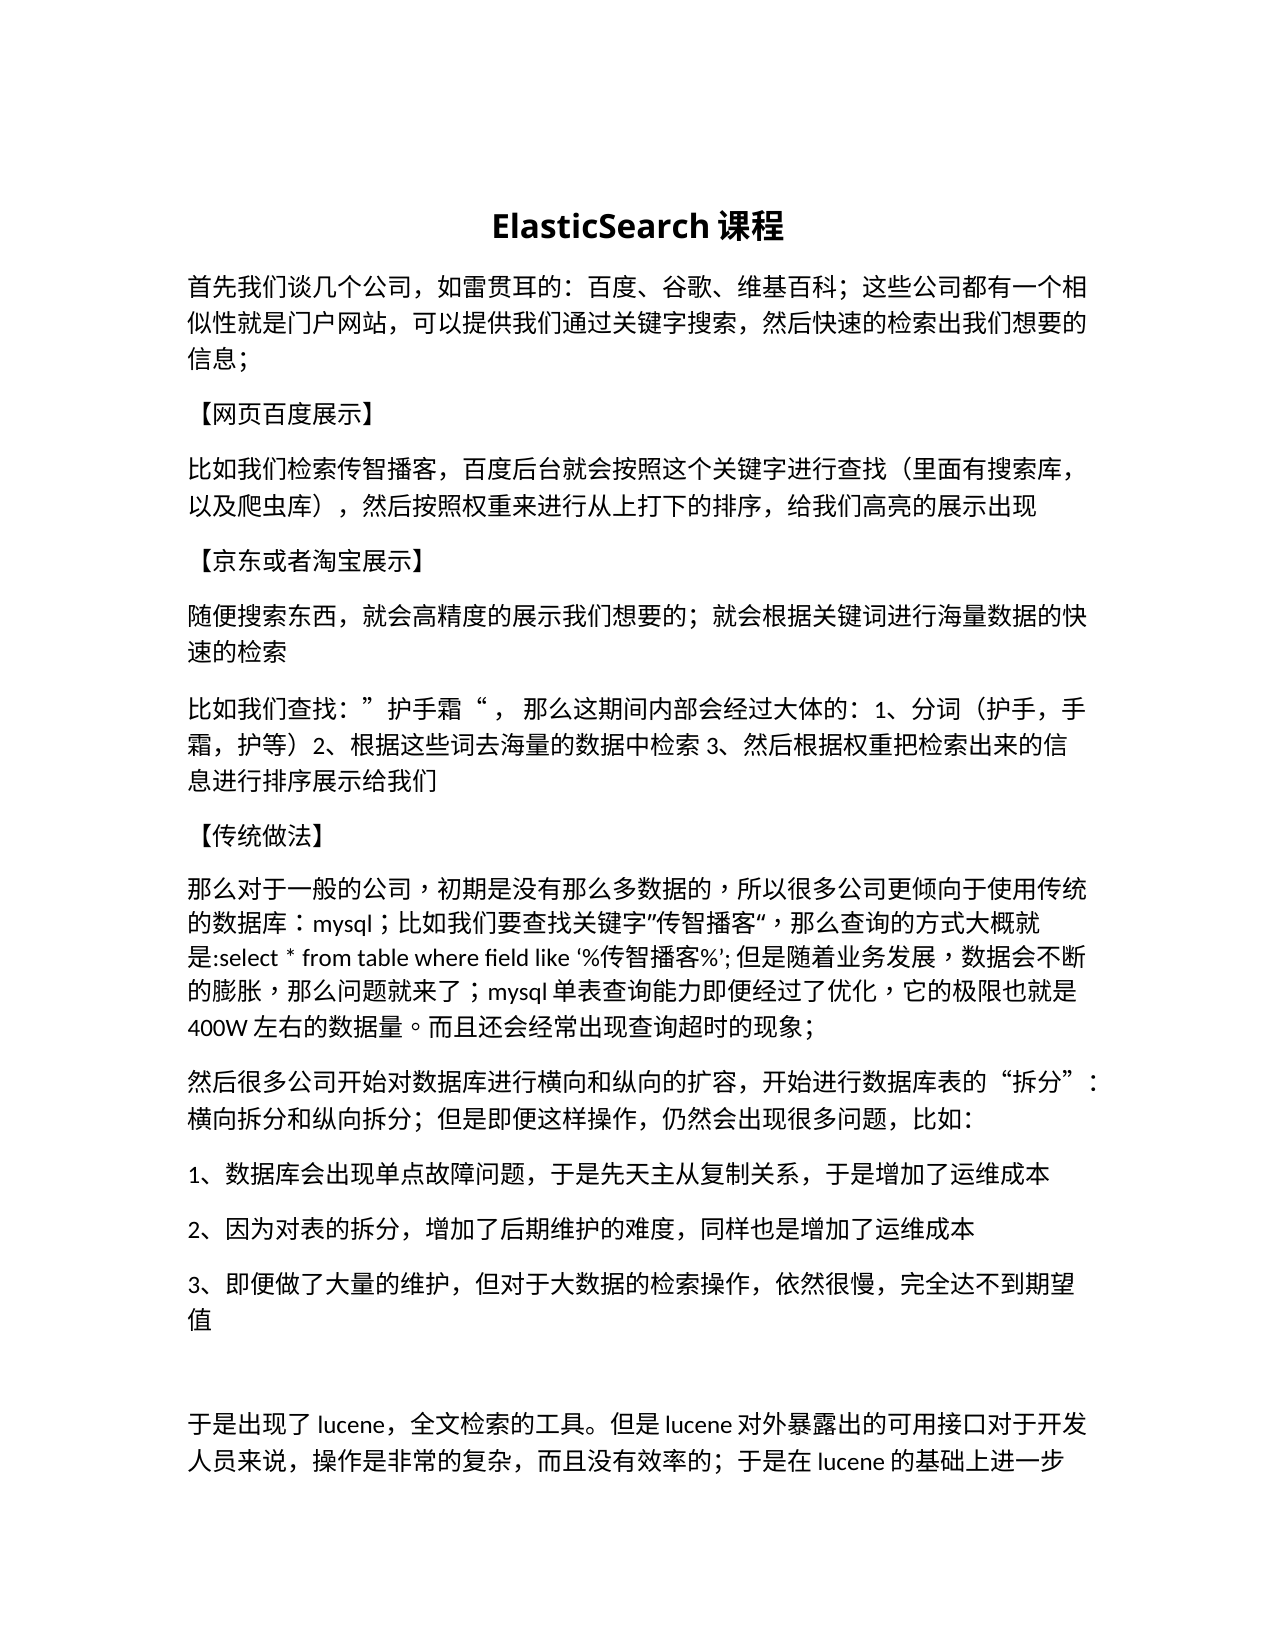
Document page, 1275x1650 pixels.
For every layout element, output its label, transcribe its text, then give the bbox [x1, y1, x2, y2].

text 【网页百度展示】 [187, 395, 1087, 431]
text 然后很多公司开始对数据库进行横向和纵向的扩容，开始进行数据库表的“拆分”：横向拆分和纵向拆分；但是即便这样操作，仍然会出现很多问题，比如： [187, 1063, 1087, 1135]
text 【京东或者淘宝展示】 [187, 541, 1087, 577]
text 那么对于一般的公司，初期是没有那么多数据的，所以很多公司更倾向于使用传统的数据库：mysql；比如我们要查找关键字”传智播客“，那么查询的方式大概就是:select * from table where field like ‘%传智播客%’; 但是随着业务发展，数据会不断的膨胀，那么问题就来了；mysql单表查询能力即便经过了优化，它的极限也就是400W左右的数据量。而且还会经常出现查询超时的现象； [187, 872, 1087, 1044]
text 比如我们查找：”护手霜“ ， 那么这期间内部会经过大体的：1、分词（护手，手霜，护等）2、根据这些词去海量的数据中检索 3、然后根据权重把检索出来的信息进行排序展示给我们 [187, 689, 1087, 798]
text 2、因为对表的拆分，增加了后期维护的难度，同样也是增加了运维成本 [187, 1209, 1087, 1245]
text 比如我们检索传智播客，百度后台就会按照这个关键字进行查找（里面有搜索库，以及爬虫库），然后按照权重来进行从上打下的排序，给我们高亮的展示出现 [187, 450, 1087, 522]
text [187, 1405, 1087, 1477]
text 3、即便做了大量的维护，但对于大数据的检索操作，依然很慢，完全达不到期望值 [187, 1264, 1087, 1337]
text 1、数据库会出现单点故障问题，于是先天主从复制关系，于是增加了运维成本 [187, 1154, 1087, 1190]
text 首先我们谈几个公司，如雷贯耳的：百度、谷歌、维基百科；这些公司都有一个相似性就是门户网站，可以提供我们通过关键字搜索，然后快速的检索出我们想要的信息； [187, 267, 1087, 376]
text 【传统做法】 [187, 819, 1087, 853]
subtitle ElasticSearch课程 [187, 200, 1087, 248]
text 随便搜索东西，就会高精度的展示我们想要的；就会根据关键词进行海量数据的快速的检索 [187, 596, 1087, 668]
